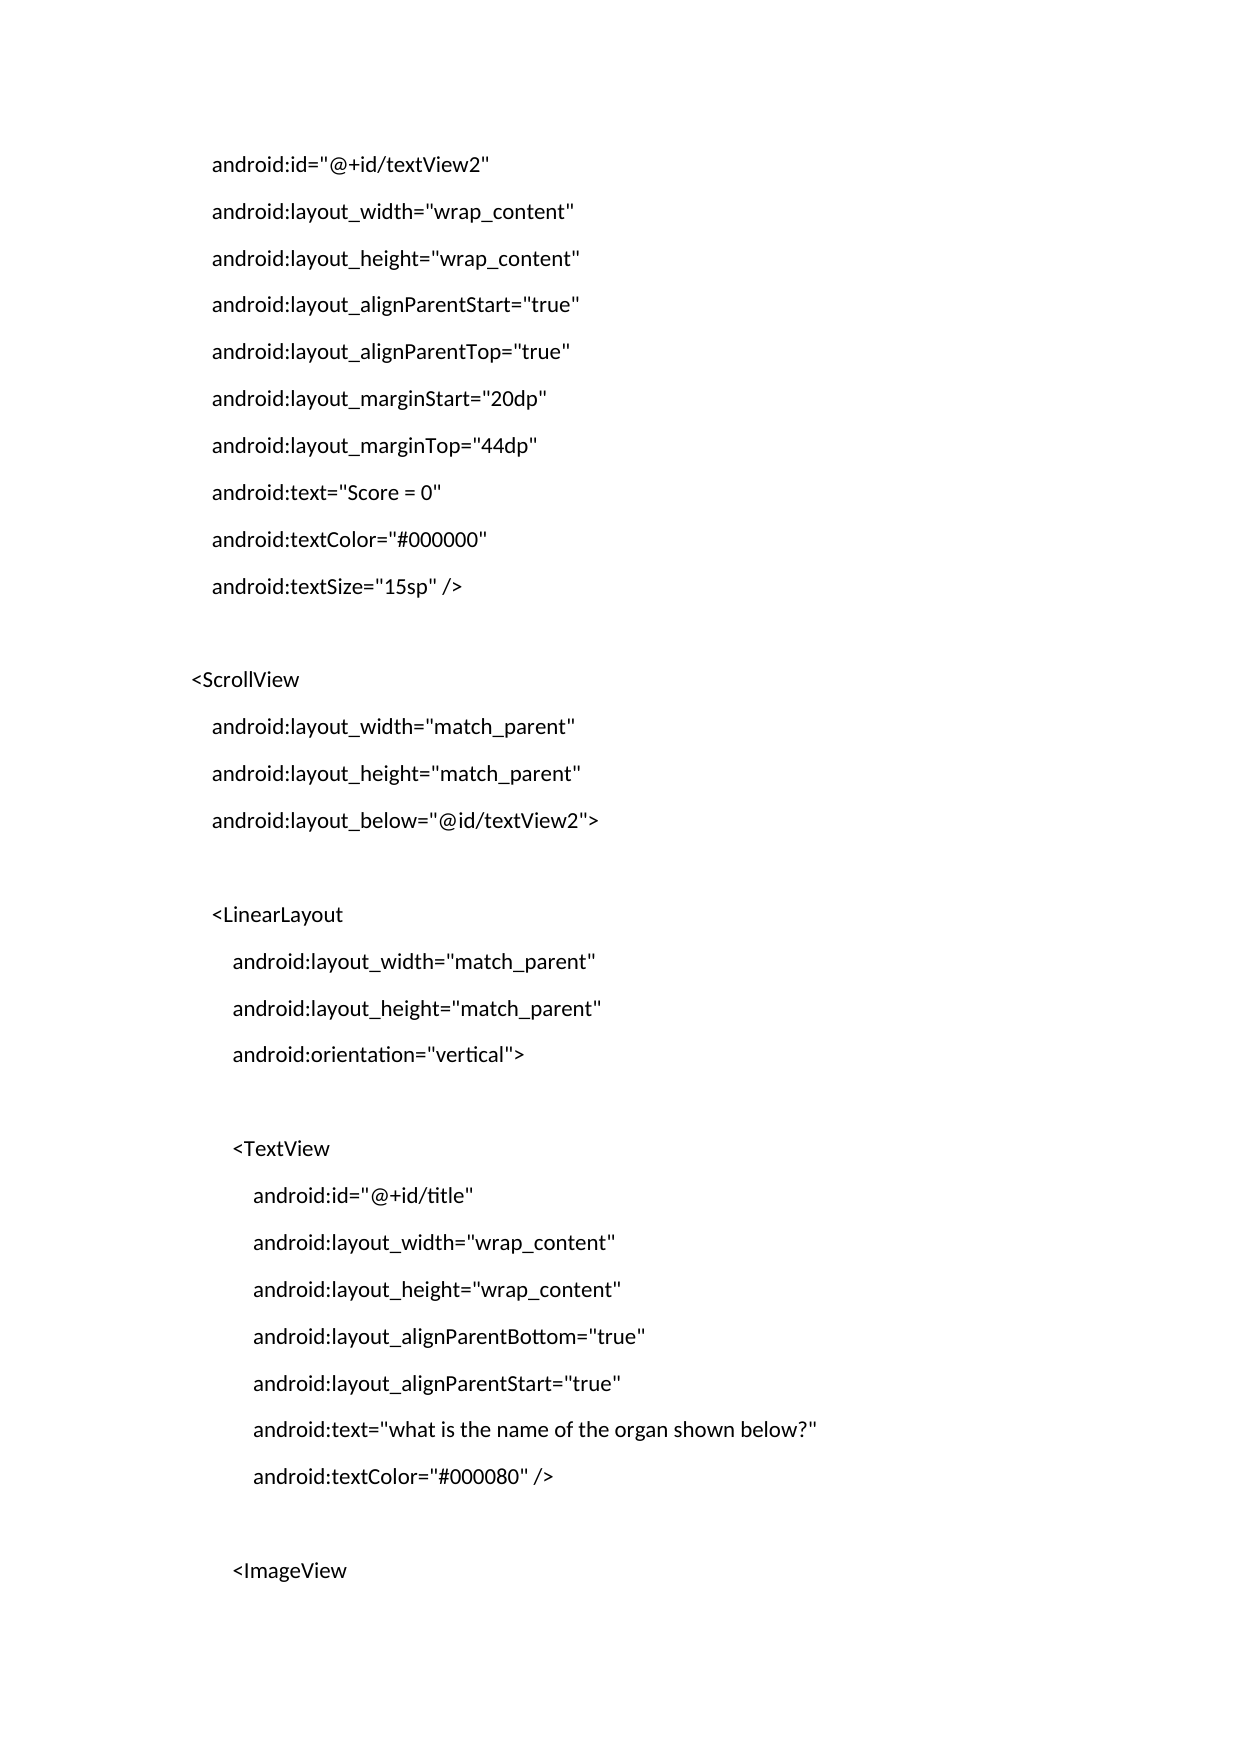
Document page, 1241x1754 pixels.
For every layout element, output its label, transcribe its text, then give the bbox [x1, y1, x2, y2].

text android:layout_alignParentBottom="true" [150, 1322, 1090, 1350]
text android:layout_width="wrap_content" [150, 197, 1090, 225]
text android:id="@+id/textView2" [150, 150, 1090, 178]
text android:layout_height="wrap_content" [150, 1275, 1090, 1303]
text android:layout_width="match_parent" [150, 712, 1090, 741]
text <TextView [150, 1134, 1090, 1162]
text android:layout_alignParentStart="true" [150, 291, 1090, 319]
text android:layout_width="wrap_content" [150, 1228, 1090, 1256]
text <ImageView [150, 1556, 1090, 1584]
text android:textSize="15sp" /> [150, 572, 1090, 600]
text android:orientation="vertical"> [150, 1041, 1090, 1069]
text android:layout_alignParentStart="true" [150, 1369, 1090, 1397]
text android:layout_height="match_parent" [150, 759, 1090, 787]
text <LinearLayout [150, 900, 1090, 928]
text android:layout_height="wrap_content" [150, 244, 1090, 272]
text android:layout_alignParentTop="true" [150, 337, 1090, 366]
text android:textColor="#000080" /> [150, 1462, 1090, 1491]
text android:text="Score = 0" [150, 478, 1090, 506]
text android:id="@+id/title" [150, 1181, 1090, 1209]
text android:layout_height="match_parent" [150, 994, 1090, 1022]
text android:text="what is the name of the organ shown below?" [150, 1416, 1090, 1444]
text android:layout_below="@id/textView2"> [150, 806, 1090, 834]
text <ScrollView [150, 666, 1090, 694]
text android:layout_width="match_parent" [150, 947, 1090, 975]
text android:layout_marginTop="44dp" [150, 431, 1090, 459]
text android:textColor="#000000" [150, 525, 1090, 553]
text android:layout_marginStart="20dp" [150, 384, 1090, 412]
